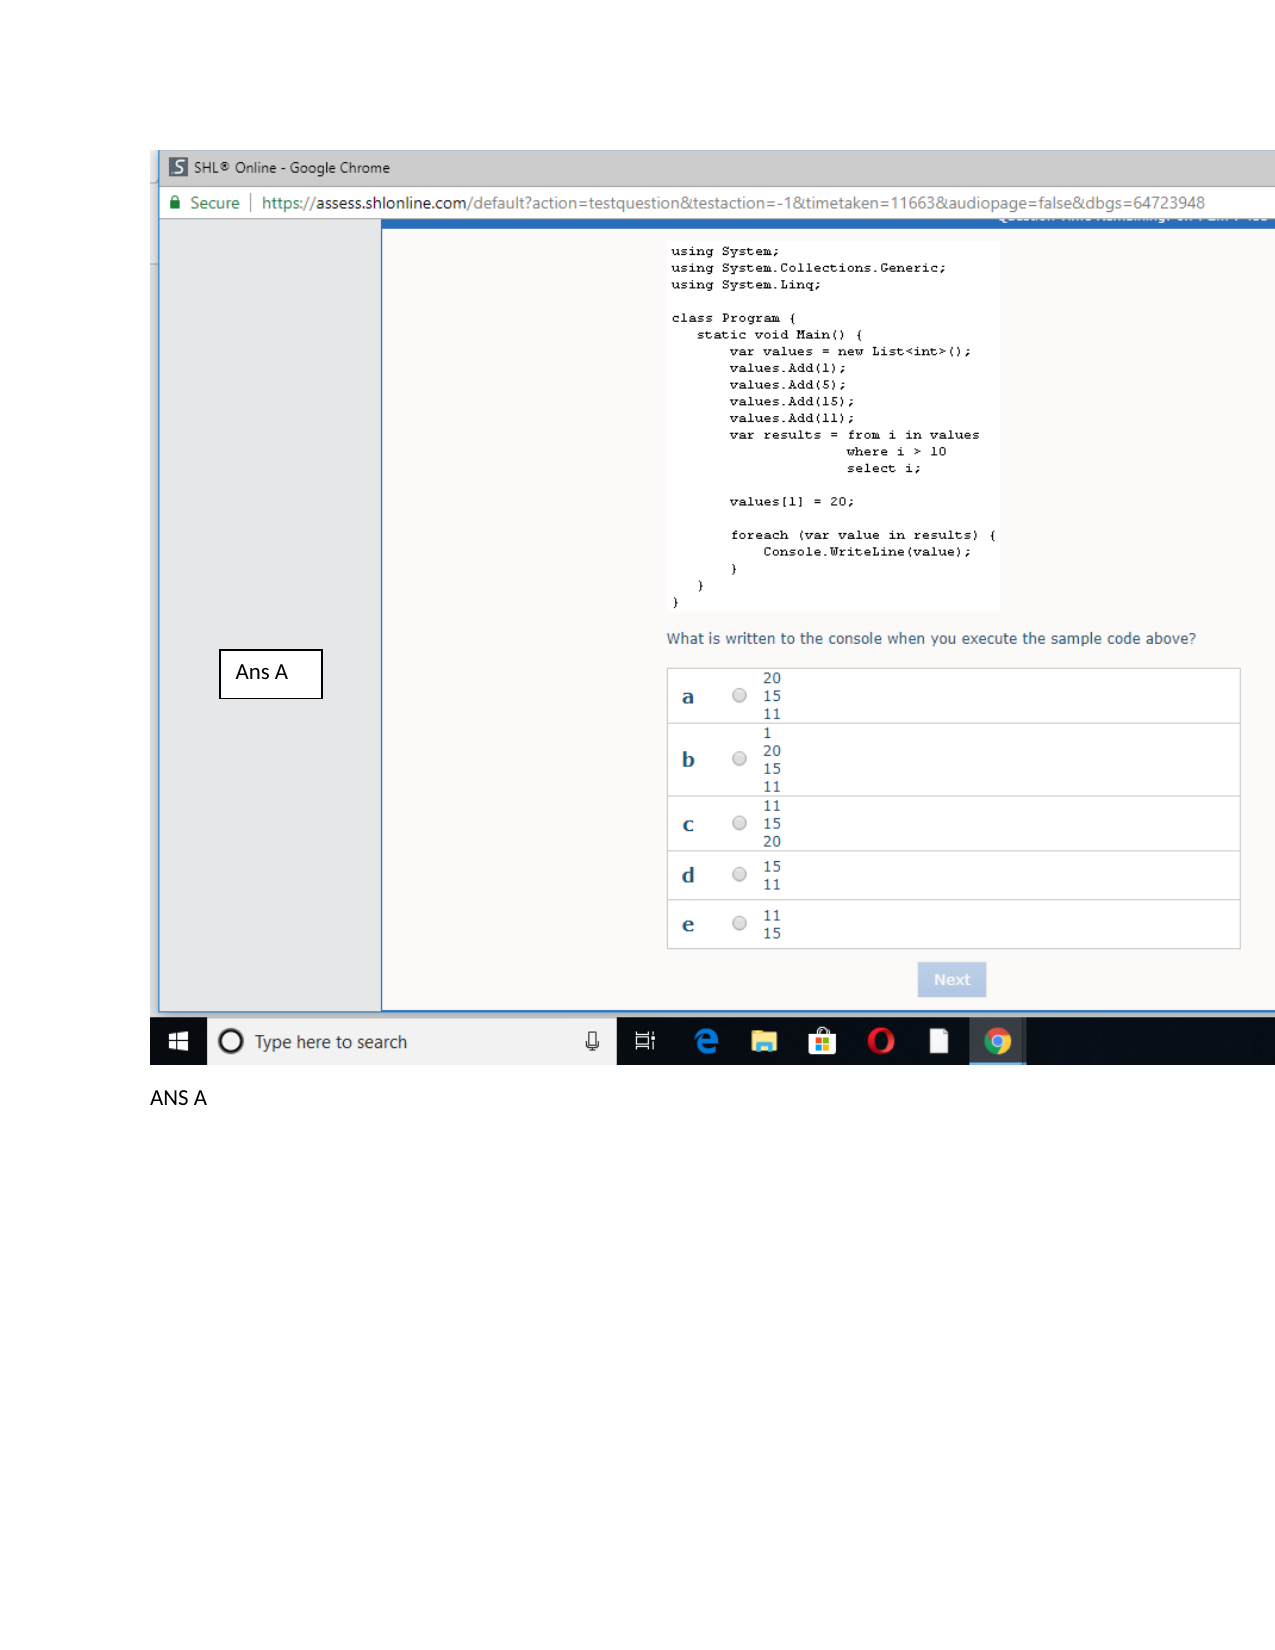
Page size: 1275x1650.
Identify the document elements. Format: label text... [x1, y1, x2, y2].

picture [150, 150, 1275, 1065]
text ANS A [150, 1083, 1153, 1111]
